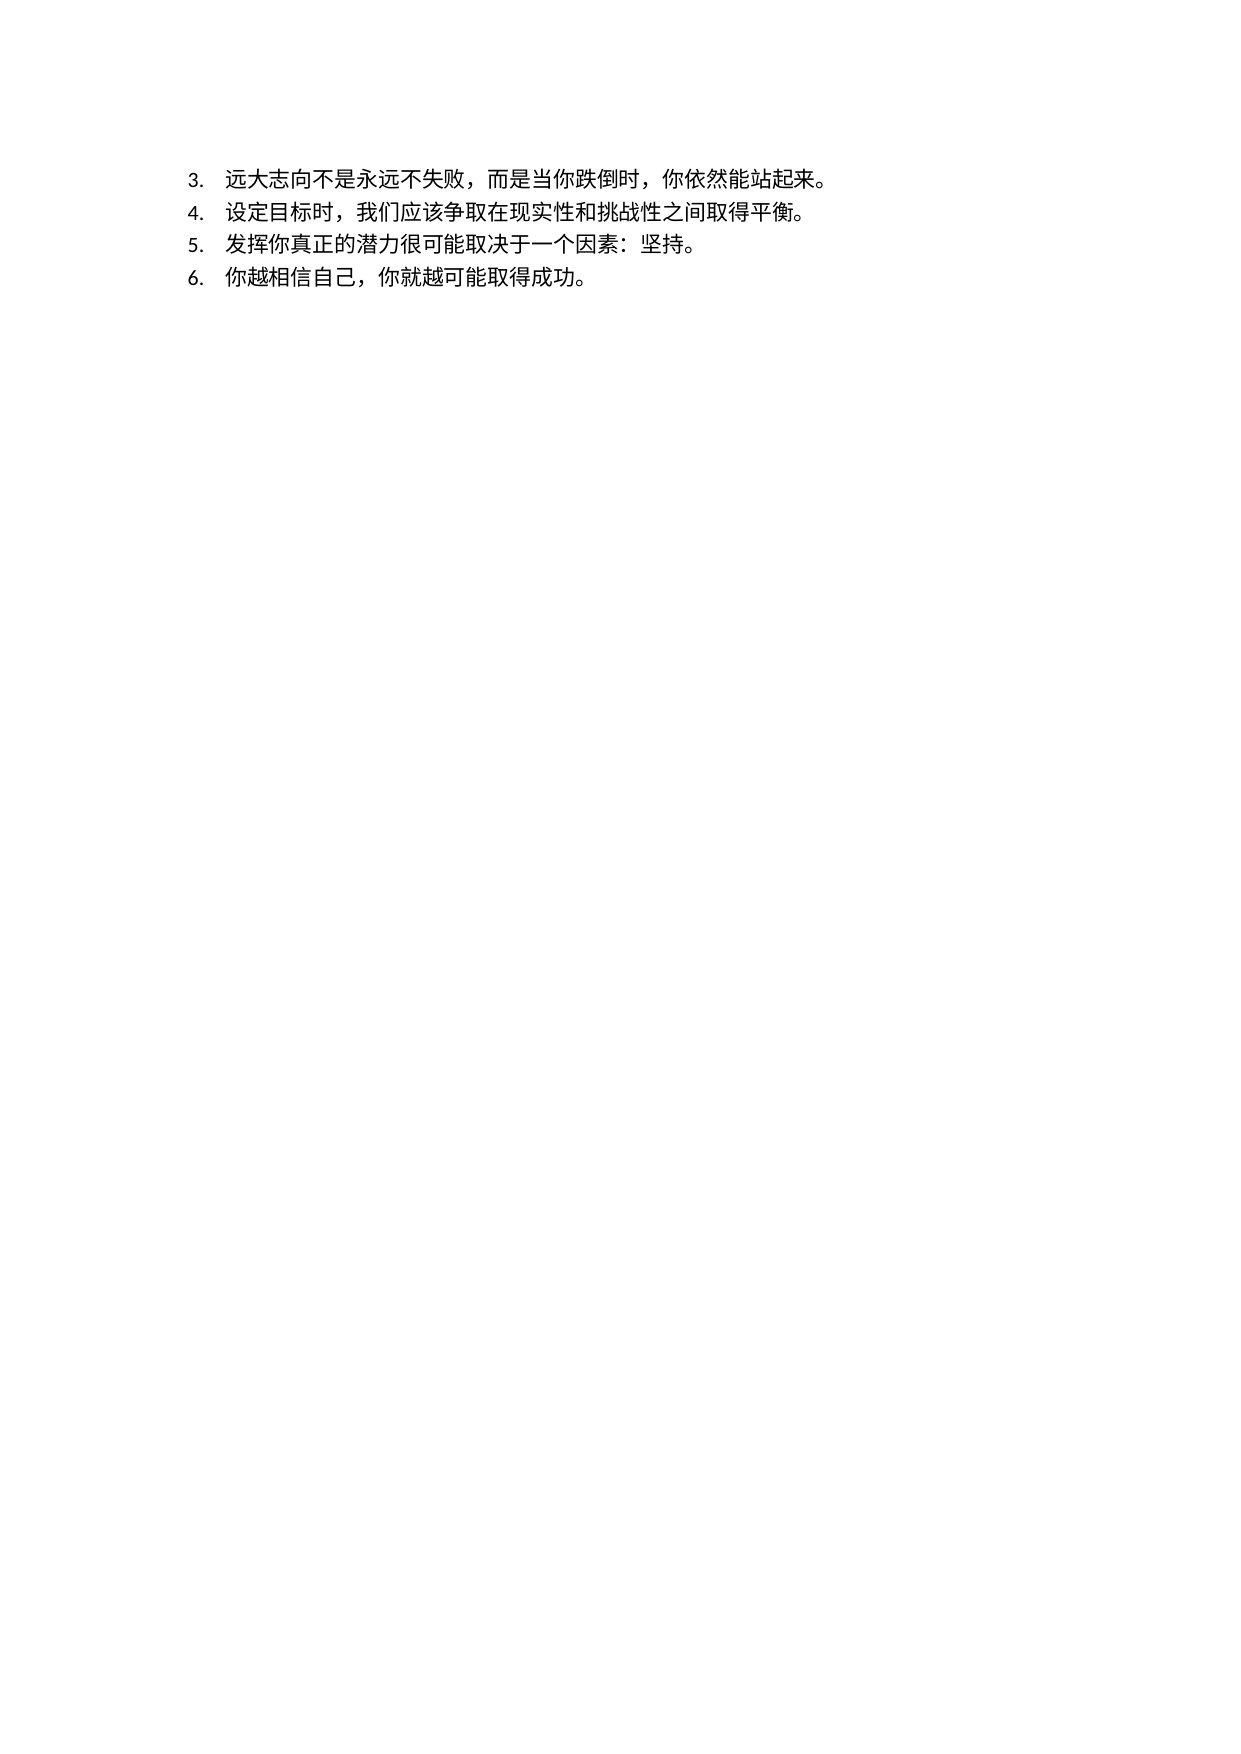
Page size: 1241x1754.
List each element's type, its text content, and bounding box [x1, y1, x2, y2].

list 发挥你真正的潜力很可能取决于一个因素：坚持。 [187, 227, 1053, 259]
list 你越相信自己，你就越可能取得成功。 [187, 259, 1053, 292]
list 设定目标时，我们应该争取在现实性和挑战性之间取得平衡。 [187, 194, 1053, 227]
list 远大志向不是永远不失败，而是当你跌倒时，你依然能站起来。 [187, 162, 1053, 194]
